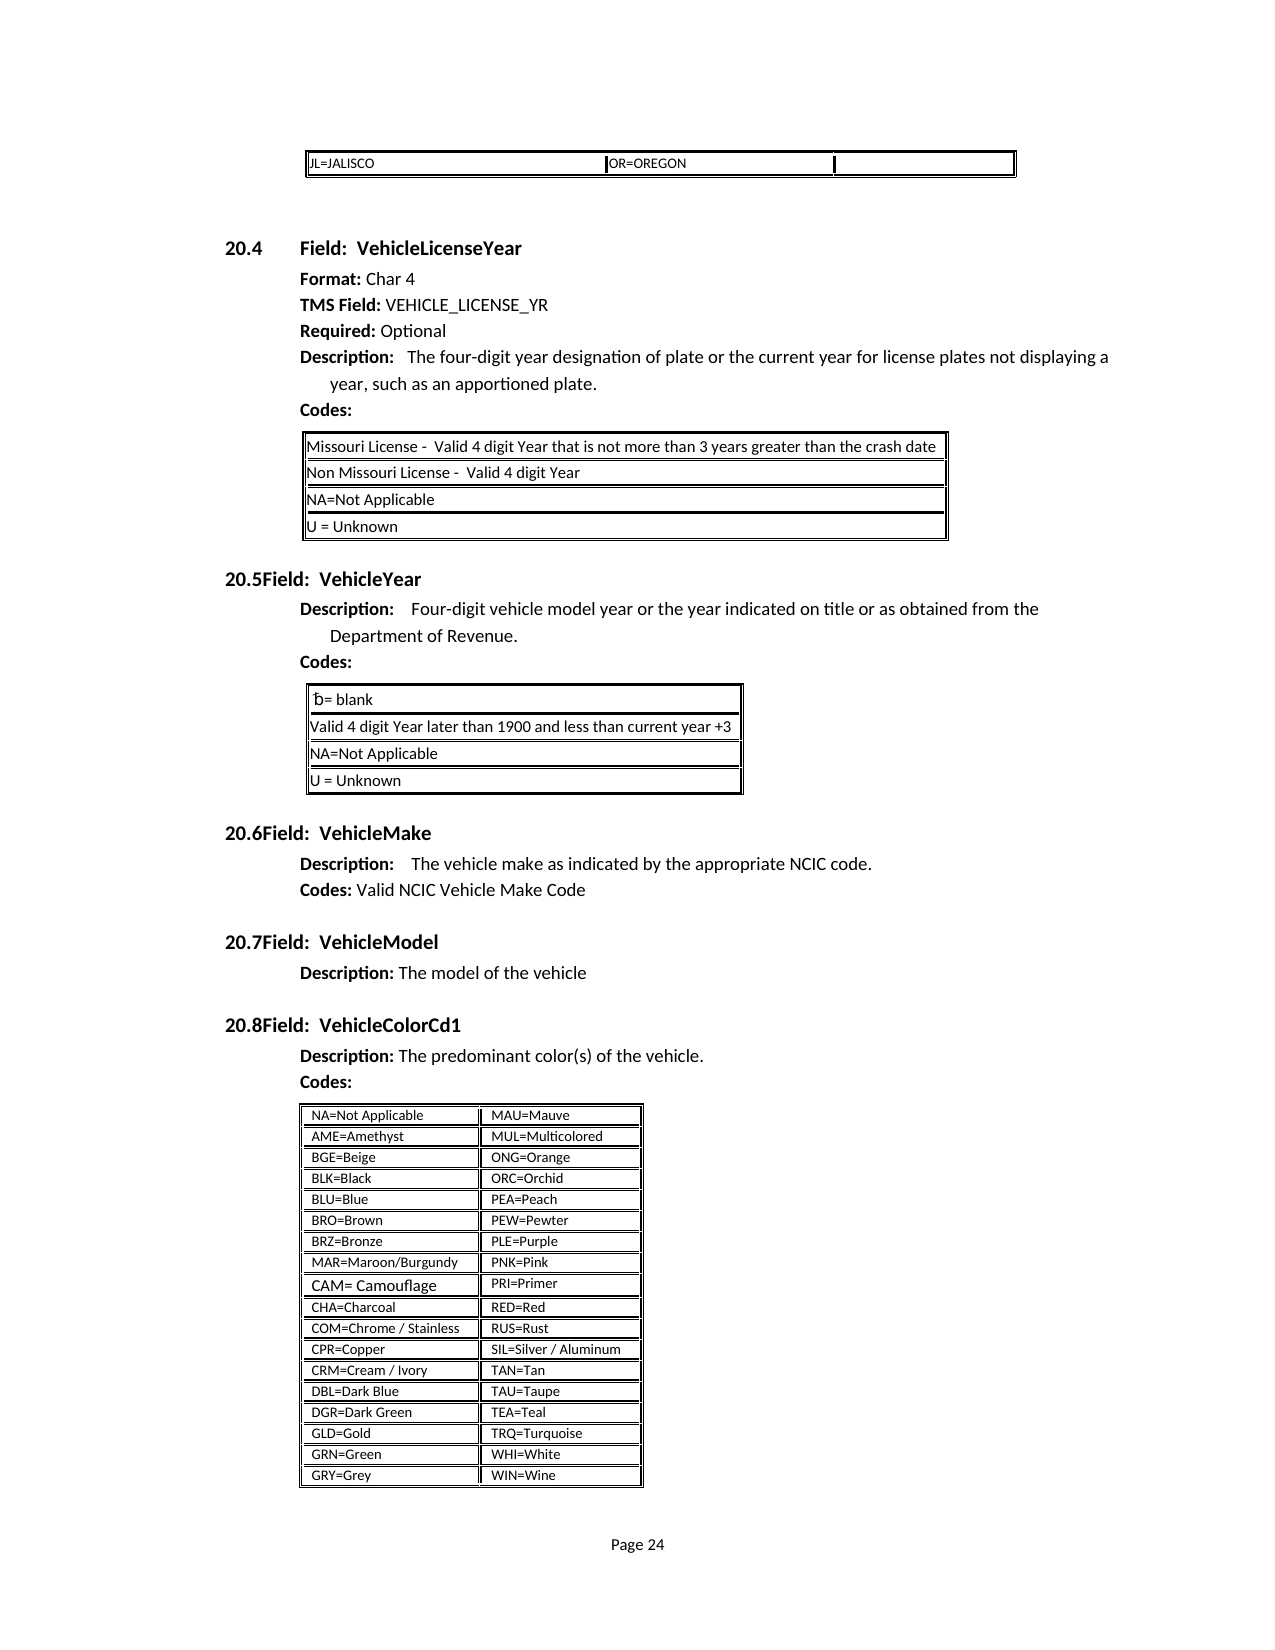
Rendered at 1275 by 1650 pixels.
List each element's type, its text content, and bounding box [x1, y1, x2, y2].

table_cell WIN=Wine [480, 1464, 641, 1484]
table_cell SIL=Silver / Aluminum [482, 1337, 641, 1358]
subtitle Field: VehicleColorCd1 [225, 1013, 1125, 1038]
table_cell PRI=Primer [480, 1272, 642, 1295]
table_header ␢= blank [309, 686, 740, 712]
table_cell PEW=Pewter [482, 1209, 641, 1229]
table_cell CPR=Copper [302, 1337, 478, 1358]
table_cell BLU=Blue [302, 1188, 478, 1208]
table_cell GLD=Gold [302, 1421, 478, 1442]
subtitle Field: VehicleModel [225, 929, 1125, 955]
table_cell CRM=Cream / Ivory [302, 1358, 478, 1379]
table_cell GRY=Grey [302, 1464, 480, 1484]
table_cell NA=Not Applicable [307, 739, 742, 765]
subtitle Field: VehicleYear [225, 566, 1125, 591]
table_cell RED=Red [482, 1295, 641, 1316]
text Description: The predominant color(s) of the vehicle. [300, 1044, 1125, 1067]
table_cell U = Unknown [309, 765, 741, 792]
table_header MAU=Mauve [480, 1107, 640, 1124]
table_cell AME=Amethyst [302, 1124, 478, 1145]
table_header Missouri License - Valid 4 digit Year that is not more than 3 years greater than the crash date [306, 434, 945, 458]
table_cell Valid 4 digit Year later than 1900 and less than current year +3 [309, 712, 740, 739]
text Codes: [300, 398, 1125, 421]
table_cell U = Unknown [306, 511, 945, 538]
text Description: Four-digit vehicle model year or the year indicated on title or as obtained from the Department of Revenue. [300, 598, 1125, 647]
table_cell Non Missouri License - Valid 4 digit Year [304, 458, 947, 484]
table_cell CAM= Camouflage [300, 1272, 480, 1295]
table_cell TAN=Tan [482, 1358, 641, 1379]
table_cell DBL=Dark Blue [302, 1379, 478, 1400]
text Description: The model of the vehicle [300, 961, 1125, 984]
table_cell OR=OREGON [606, 152, 834, 174]
table_cell PEA=Peach [482, 1188, 641, 1208]
text Description: The four-digit year designation of plate or the current year for license plates not displaying a year, such as an apportioned plate. [300, 346, 1125, 395]
table_cell RUS=Rust [482, 1316, 641, 1337]
table_cell BLK=Black [302, 1166, 478, 1187]
table_cell DGR=Dark Green [302, 1400, 478, 1421]
table_cell CHA=Charcoal [302, 1295, 478, 1316]
text TMS Field: VEHICLE_LICENSE_YR [300, 293, 1125, 316]
text Format: Char 4 [300, 267, 1125, 289]
text Codes: [300, 1071, 1125, 1093]
table_cell TEA=Teal [482, 1400, 641, 1421]
table_cell JL=JALISCO [309, 153, 606, 174]
table_cell TAU=Taupe [482, 1379, 641, 1400]
table_cell TRQ=Turquoise [482, 1421, 641, 1442]
table_cell [834, 153, 1013, 174]
table_cell ONG=Orange [482, 1145, 641, 1166]
table_cell PLE=Purple [482, 1230, 641, 1251]
table_cell BRZ=Bronze [302, 1230, 478, 1251]
table_cell BRO=Brown [302, 1209, 478, 1229]
table_cell MAR=Maroon/Burgundy [300, 1251, 480, 1272]
text Codes: [300, 650, 1125, 673]
table_cell ORC=Orchid [482, 1166, 641, 1187]
table_cell PNK=Pink [480, 1251, 642, 1272]
subtitle Field: VehicleMake [225, 820, 1125, 846]
text Codes: Valid NCIC Vehicle Make Code [300, 878, 1125, 901]
table_header NA=Not Applicable [302, 1105, 480, 1124]
table_cell NA=Not Applicable [306, 484, 946, 511]
table_cell GRN=Green [302, 1443, 478, 1463]
subtitle Field: VehicleLicenseYear [225, 235, 1125, 260]
text Required: Optional [300, 319, 1125, 342]
table_cell MUL=Multicolored [482, 1124, 641, 1145]
table_cell BGE=Beige [302, 1145, 478, 1166]
table_cell COM=Chrome / Stainless [302, 1316, 478, 1337]
text Description: The vehicle make as indicated by the appropriate NCIC code. [300, 852, 1125, 875]
table_cell WHI=White [482, 1443, 641, 1463]
